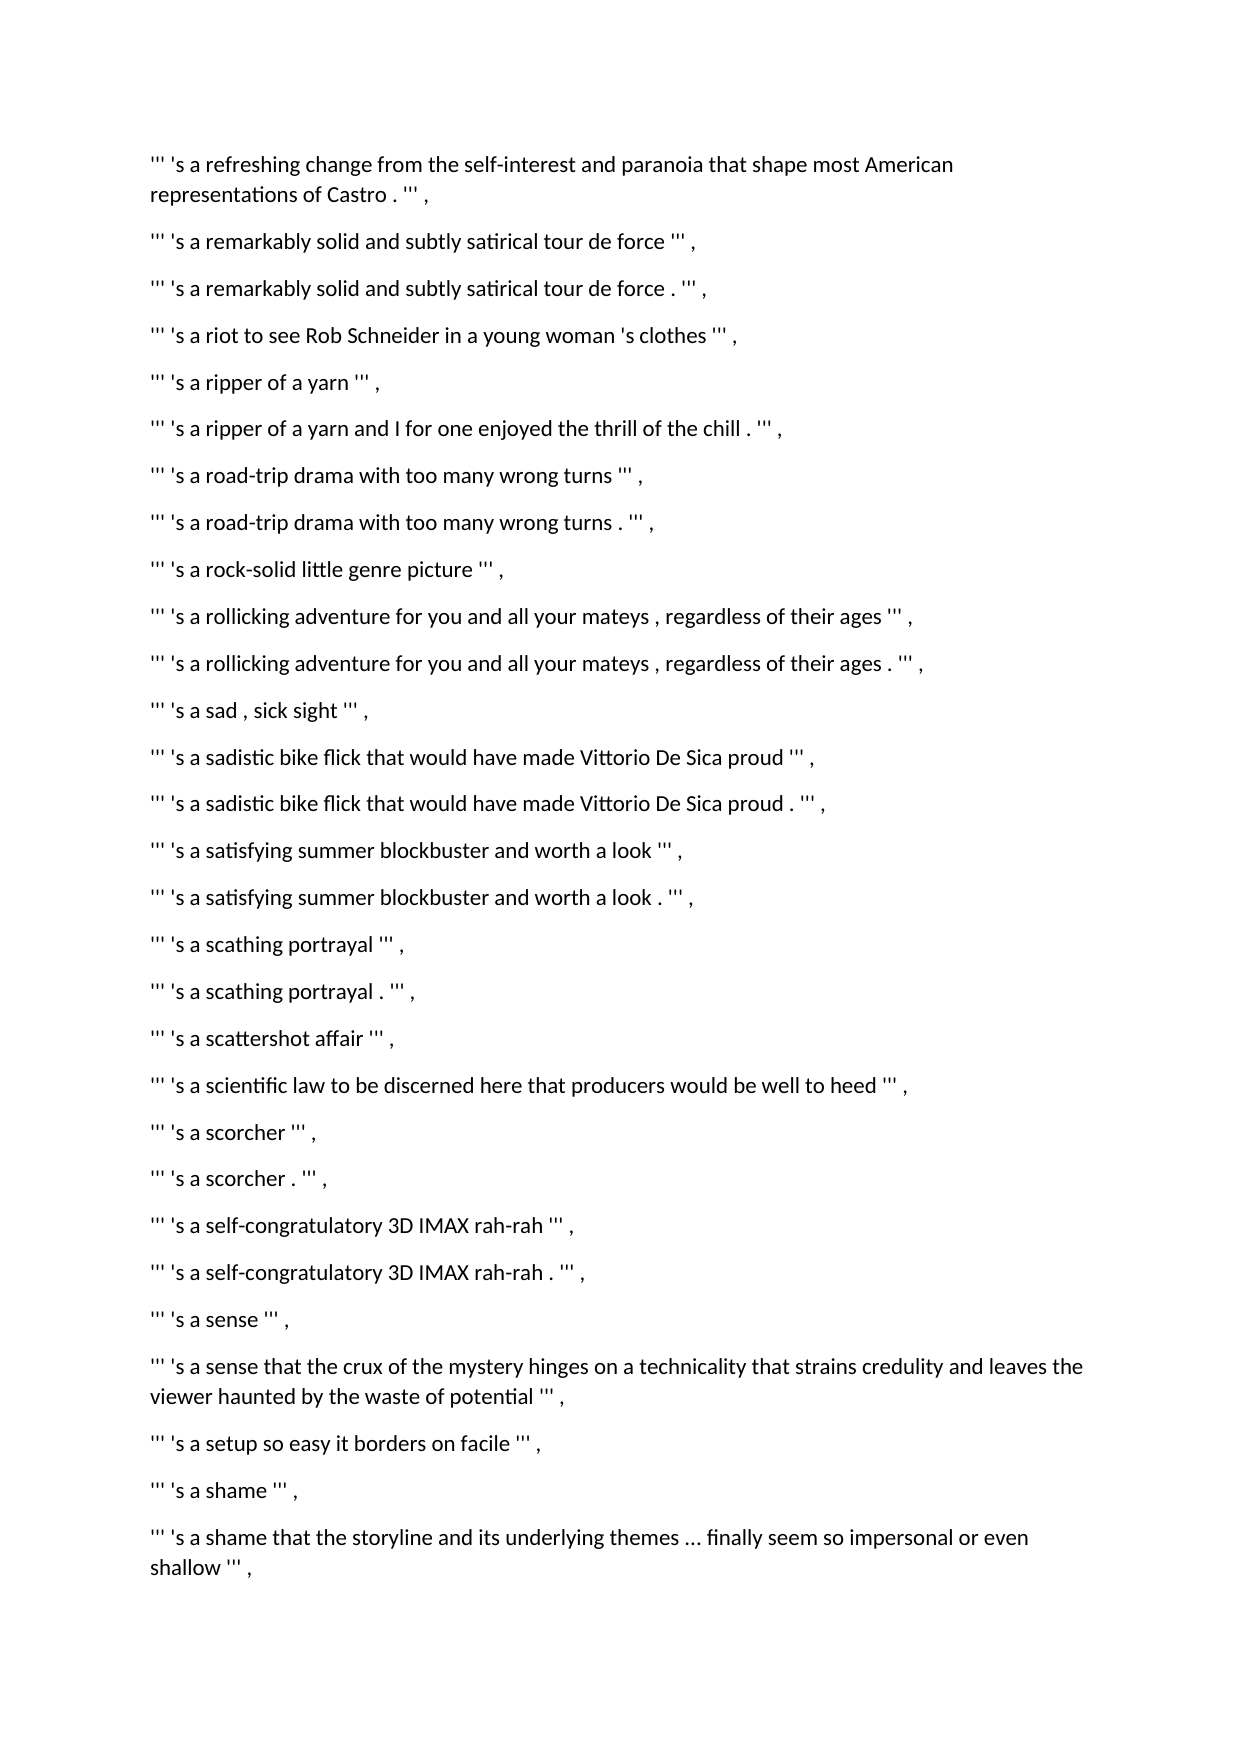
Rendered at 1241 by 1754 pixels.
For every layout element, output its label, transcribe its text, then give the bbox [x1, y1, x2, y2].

text ''' 's a self-congratulatory 3D IMAX rah-rah . ''' , [150, 1258, 1090, 1286]
text ''' 's a ripper of a yarn ''' , [150, 368, 1090, 396]
text ''' 's a remarkably solid and subtly satirical tour de force ''' , [150, 227, 1090, 255]
text ''' 's a sad , sick sight ''' , [150, 696, 1090, 724]
text ''' 's a satisfying summer blockbuster and worth a look ''' , [150, 836, 1090, 864]
text ''' 's a scathing portrayal ''' , [150, 930, 1090, 958]
text ''' 's a satisfying summer blockbuster and worth a look . ''' , [150, 883, 1090, 911]
text ''' 's a sense that the crux of the mystery hinges on a technicality that strains credulity and leaves the viewer haunted by the waste of potential ''' , [150, 1352, 1090, 1410]
text ''' 's a scientific law to be discerned here that producers would be well to heed ''' , [150, 1071, 1090, 1099]
text ''' 's a refreshing change from the self-interest and paranoia that shape most American representations of Castro . ''' , [150, 150, 1090, 208]
text ''' 's a self-congratulatory 3D IMAX rah-rah ''' , [150, 1211, 1090, 1239]
text ''' 's a scathing portrayal . ''' , [150, 977, 1090, 1005]
text ''' 's a rollicking adventure for you and all your mateys , regardless of their ages . ''' , [150, 649, 1090, 677]
text ''' 's a ripper of a yarn and I for one enjoyed the thrill of the chill . ''' , [150, 414, 1090, 443]
text ''' 's a road-trip drama with too many wrong turns ''' , [150, 461, 1090, 489]
text ''' 's a scorcher ''' , [150, 1118, 1090, 1146]
text ''' 's a road-trip drama with too many wrong turns . ''' , [150, 508, 1090, 536]
text ''' 's a riot to see Rob Schneider in a young woman 's clothes ''' , [150, 321, 1090, 349]
text ''' 's a sadistic bike flick that would have made Vittorio De Sica proud ''' , [150, 743, 1090, 771]
text ''' 's a setup so easy it borders on facile ''' , [150, 1429, 1090, 1457]
text ''' 's a rollicking adventure for you and all your mateys , regardless of their ages ''' , [150, 602, 1090, 630]
text ''' 's a shame ''' , [150, 1476, 1090, 1504]
text ''' 's a scorcher . ''' , [150, 1164, 1090, 1193]
text ''' 's a remarkably solid and subtly satirical tour de force . ''' , [150, 274, 1090, 302]
text ''' 's a sadistic bike flick that would have made Vittorio De Sica proud . ''' , [150, 789, 1090, 818]
text ''' 's a shame that the storyline and its underlying themes ... finally seem so impersonal or even shallow ''' , [150, 1523, 1090, 1581]
text ''' 's a rock-solid little genre picture ''' , [150, 555, 1090, 583]
text ''' 's a sense ''' , [150, 1305, 1090, 1333]
text ''' 's a scattershot affair ''' , [150, 1024, 1090, 1052]
